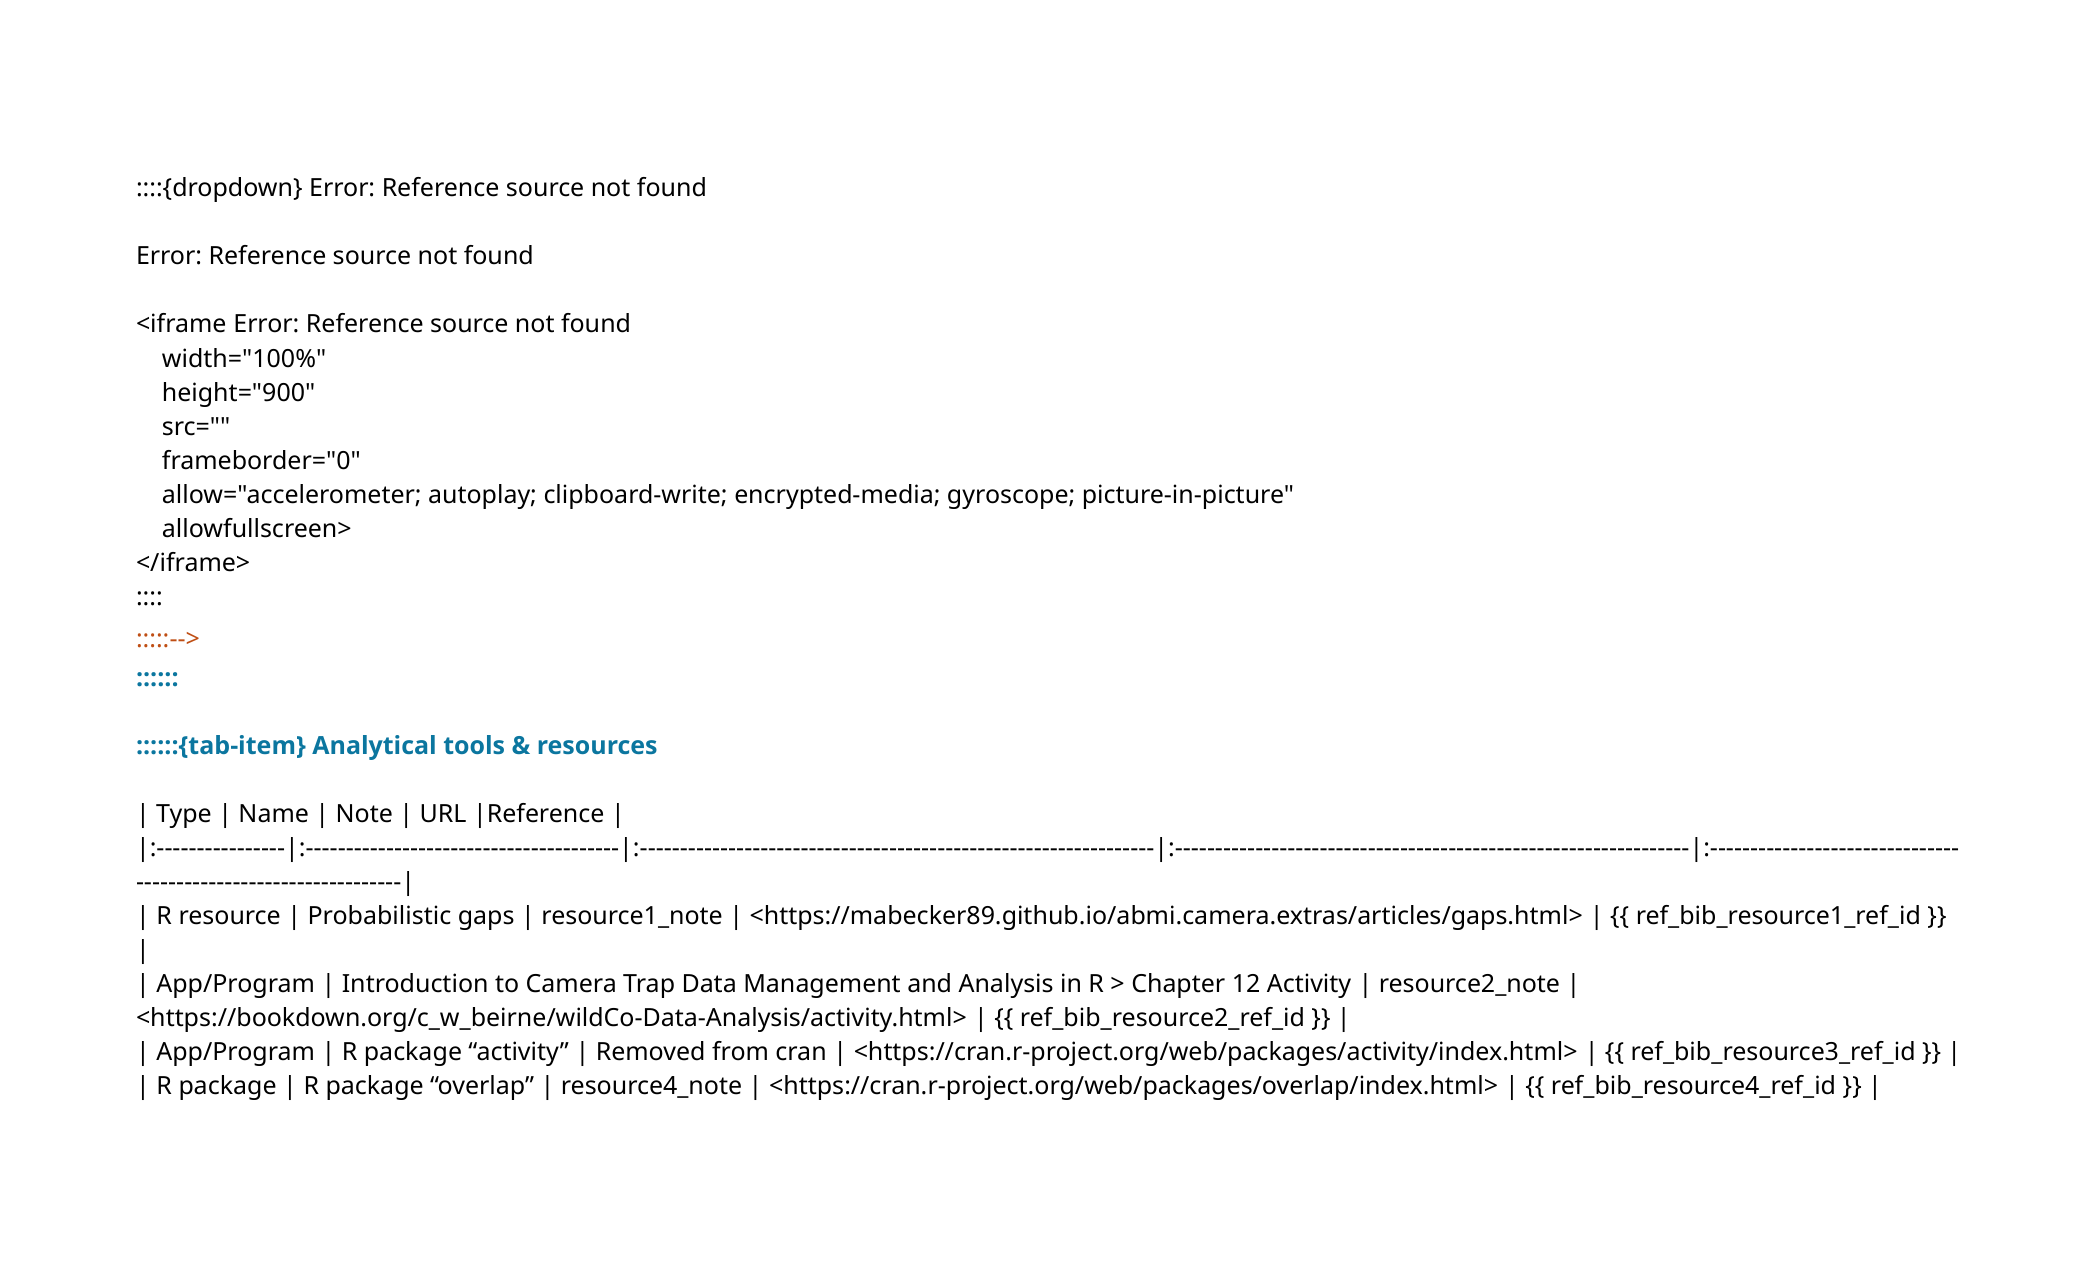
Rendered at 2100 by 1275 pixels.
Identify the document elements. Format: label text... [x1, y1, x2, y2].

text | R package | R package “overlap” | resource4_note | <https://cran.r-project.org/web/packages/overlap/index.html> | {{ ref_bib_resource4_ref_id }} | [136, 1068, 1964, 1102]
text | Type | Name | Note | URL |Reference | [136, 796, 1964, 829]
text src="" [136, 408, 1964, 442]
text height="900" [136, 374, 1964, 408]
text width="100%" [136, 340, 1964, 374]
subtitle :::::--> [136, 621, 1964, 655]
text | App/Program | Introduction to Camera Trap Data Management and Analysis in R > Chapter 12 Activity | resource2_note | <https://bookdown.org/c_w_beirne/wildCo-Data-Analysis/activity.html> | {{ ref_bib_resource2_ref_id }} | [136, 966, 1964, 1034]
text frameborder="0" [136, 442, 1964, 476]
text allow="accelerometer; autoplay; clipboard-write; encrypted-media; gyroscope; picture-in-picture" [136, 476, 1964, 511]
text :::: [136, 579, 1964, 613]
text |:----------------|:---------------------------------------|:----------------------------------------------------------------|:----------------------------------------------------------------|:----------------------------------------------------------------| [136, 829, 1964, 898]
subtitle ::::::{tab-item} Analytical tools & resources [136, 727, 1964, 761]
text | App/Program | R package “activity” | Removed from cran | <https://cran.r-project.org/web/packages/activity/index.html> | {{ ref_bib_resource3_ref_id }} | [136, 1034, 1964, 1068]
text | R resource | Probabilistic gaps | resource1_note | <https://mabecker89.github.io/abmi.camera.extras/articles/gaps.html> | {{ ref_bib_resource1_ref_id }} | [136, 898, 1964, 966]
text </iframe> [136, 544, 1964, 579]
subtitle :::::: [136, 659, 1964, 693]
text allowfullscreen> [136, 511, 1964, 544]
